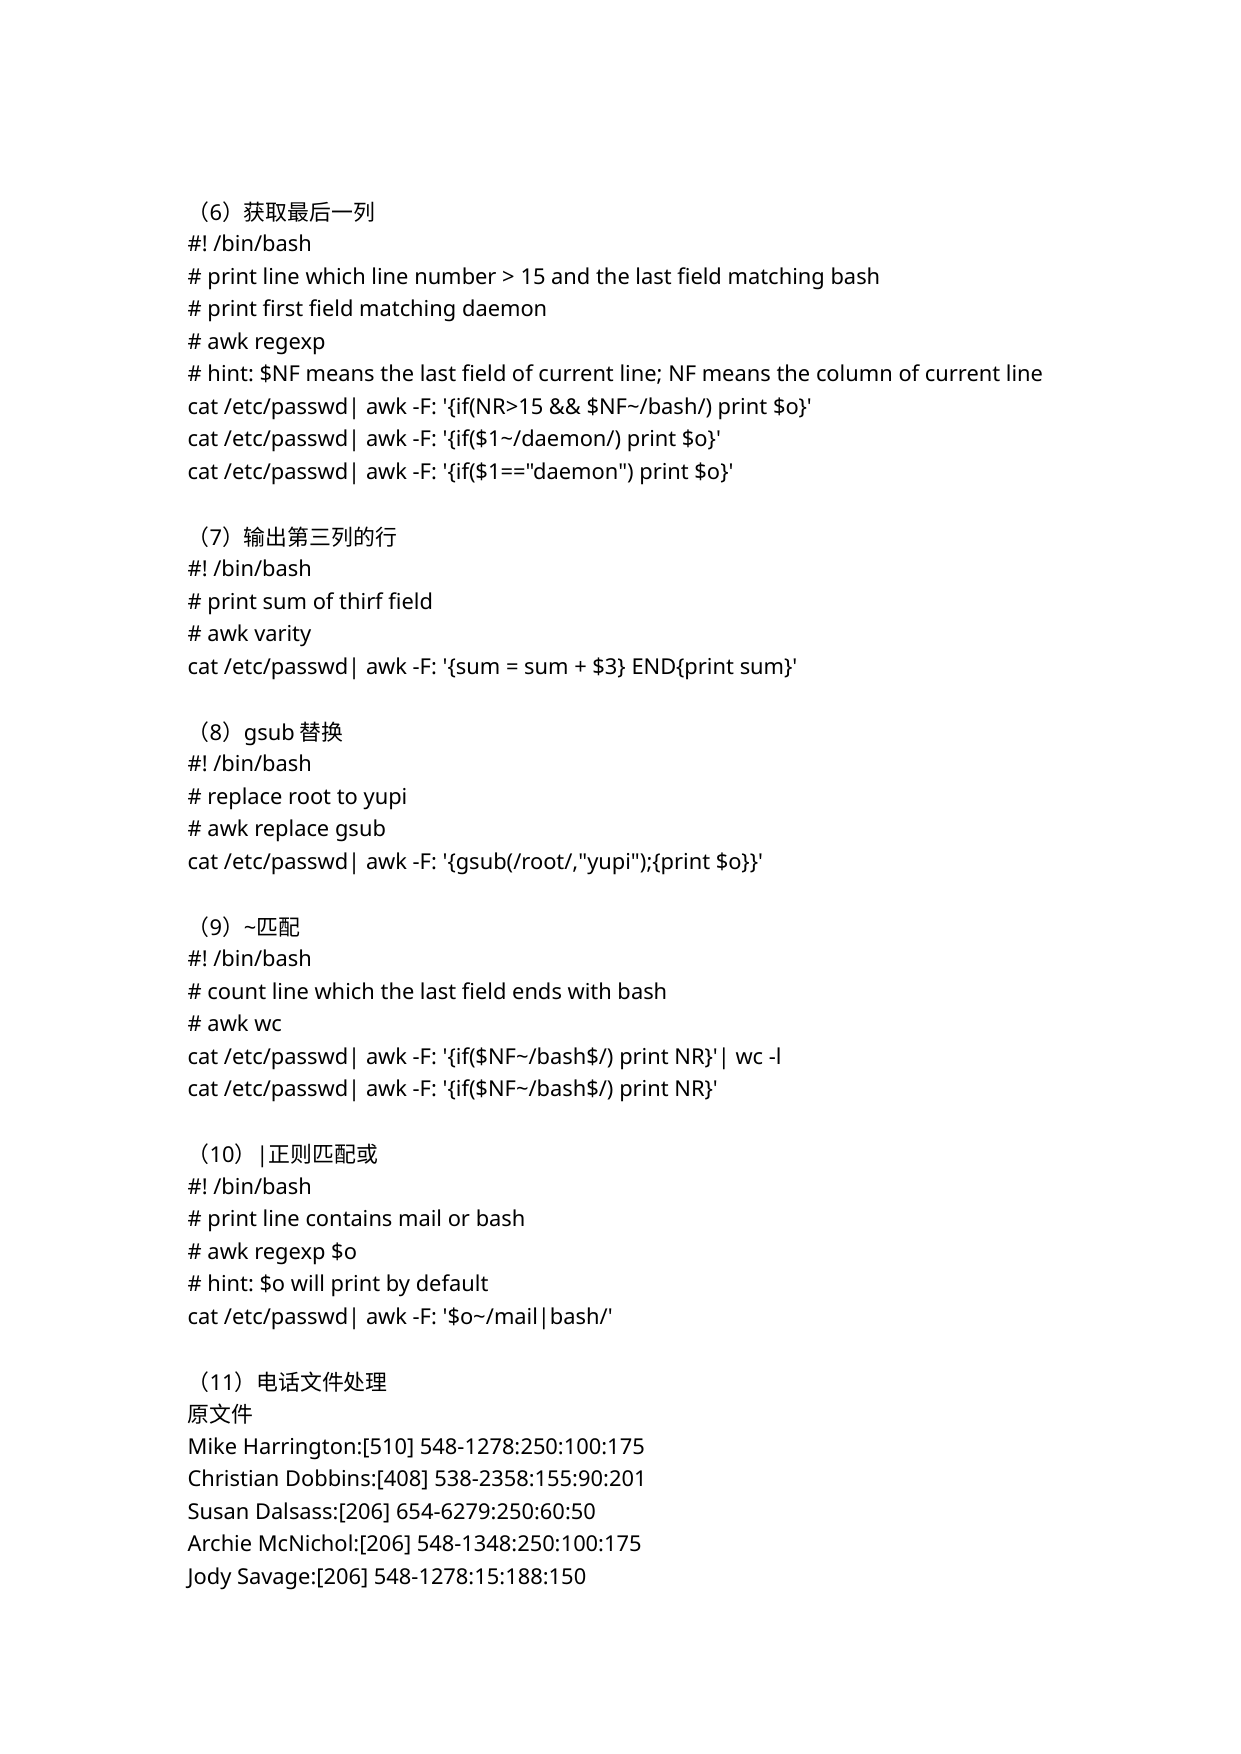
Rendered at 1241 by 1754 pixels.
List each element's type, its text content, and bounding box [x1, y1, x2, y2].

text #! /bin/bash [187, 227, 1053, 259]
text Jody Savage:[206] 548-1278:15:188:150 [187, 1559, 1053, 1592]
text cat /etc/passwd| awk -F: '$o~/mail|bash/' [187, 1299, 1053, 1332]
text （7）输出第三列的行 [187, 519, 1053, 552]
text # hint: $NF means the last field of current line; NF means the column of current line [187, 357, 1053, 389]
text （10）|正则匹配或 [187, 1137, 1053, 1169]
text （8）gsub替换 [187, 714, 1053, 747]
text # awk varity [187, 617, 1053, 649]
text #! /bin/bash [187, 1169, 1053, 1202]
text # awk wc [187, 1007, 1053, 1039]
text cat /etc/passwd| awk -F: '{sum = sum + $3} END{print sum}' [187, 649, 1053, 682]
text cat /etc/passwd| awk -F: '{if($1~/daemon/) print $o}' [187, 422, 1053, 454]
text 原文件 [187, 1397, 1053, 1429]
text （11）电话文件处理 [187, 1364, 1053, 1397]
text （9）~匹配 [187, 909, 1053, 942]
text Mike Harrington:[510] 548-1278:250:100:175 [187, 1429, 1053, 1462]
text # awk regexp $o [187, 1234, 1053, 1267]
text Susan Dalsass:[206] 654-6279:250:60:50 [187, 1494, 1053, 1527]
text # print first field matching daemon [187, 292, 1053, 324]
text # print line which line number > 15 and the last field matching bash [187, 259, 1053, 292]
text #! /bin/bash [187, 552, 1053, 584]
text #! /bin/bash [187, 942, 1053, 974]
text # replace root to yupi [187, 779, 1053, 812]
text cat /etc/passwd| awk -F: '{if($1=="daemon") print $o}' [187, 454, 1053, 487]
text # awk replace gsub [187, 812, 1053, 844]
text # count line which the last field ends with bash [187, 974, 1053, 1007]
text # awk regexp [187, 324, 1053, 357]
text # print sum of thirf field [187, 584, 1053, 617]
text cat /etc/passwd| awk -F: '{gsub(/root/,"yupi");{print $o}}' [187, 844, 1053, 877]
text cat /etc/passwd| awk -F: '{if($NF~/bash$/) print NR}' [187, 1072, 1053, 1104]
text Archie McNichol:[206] 548-1348:250:100:175 [187, 1527, 1053, 1559]
text # print line contains mail or bash [187, 1202, 1053, 1234]
text # hint: $o will print by default [187, 1267, 1053, 1299]
text #! /bin/bash [187, 747, 1053, 779]
text （6）获取最后一列 [187, 194, 1053, 227]
text cat /etc/passwd| awk -F: '{if($NF~/bash$/) print NR}'| wc -l [187, 1039, 1053, 1072]
text Christian Dobbins:[408] 538-2358:155:90:201 [187, 1462, 1053, 1494]
text cat /etc/passwd| awk -F: '{if(NR>15 && $NF~/bash/) print $o}' [187, 389, 1053, 422]
